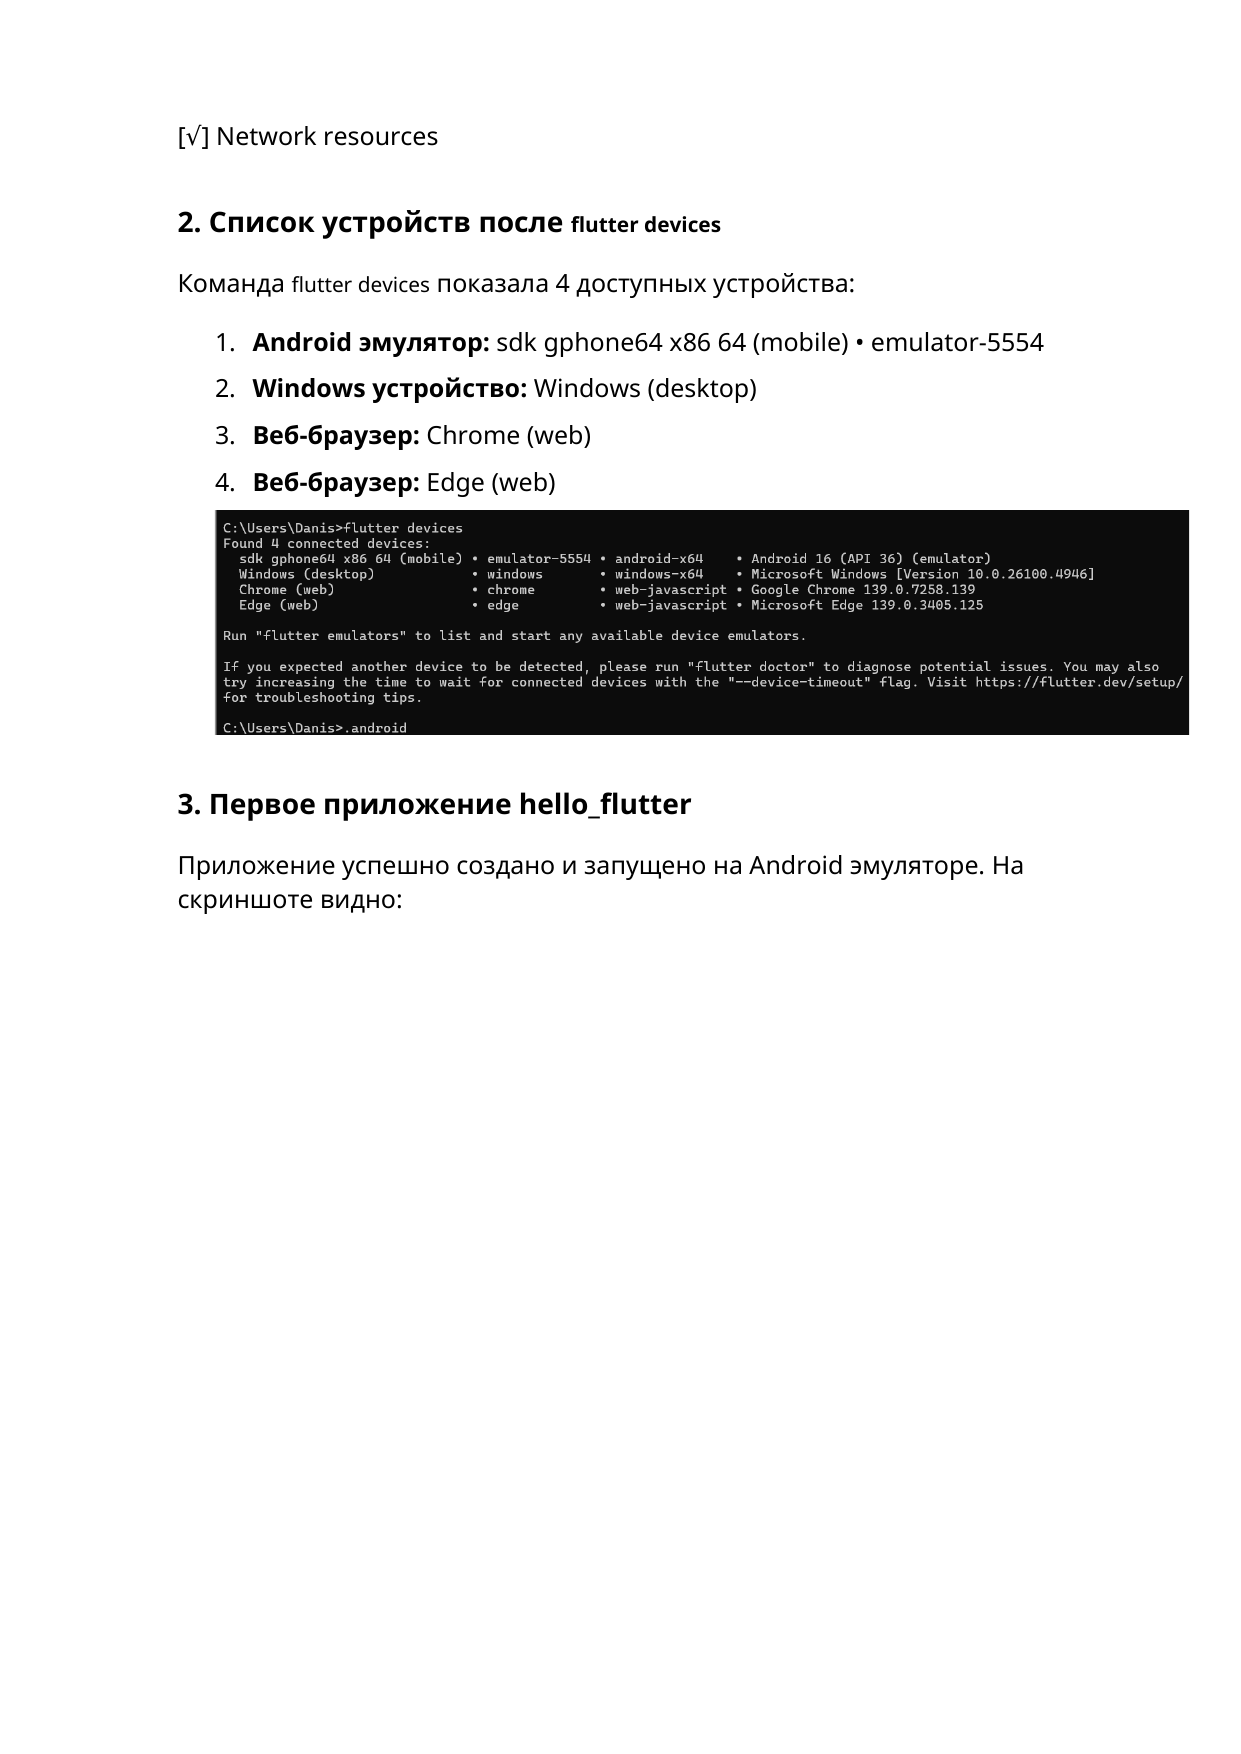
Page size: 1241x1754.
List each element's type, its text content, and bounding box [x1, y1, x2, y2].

picture [214, 510, 1190, 735]
text 2. Список устройств после flutter devices [177, 202, 1152, 241]
text Команда flutter devices показала 4 доступных устройства: [177, 266, 1152, 299]
text [√] Network resources [177, 118, 1152, 152]
list Android эмулятор: sdk gphone64 x86 64 (mobile) • emulator-5554 [215, 324, 1152, 359]
list Windows устройство: Windows (desktop) [215, 371, 1152, 405]
list Веб-браузер: Chrome (web) [215, 418, 1152, 452]
list Веб-браузер: Edge (web) [215, 464, 1152, 498]
text 3. Первое приложение hello_flutter [177, 784, 1152, 823]
text Приложение успешно создано и запущено на Android эмуляторе. На скриншоте видно: [177, 848, 1152, 916]
